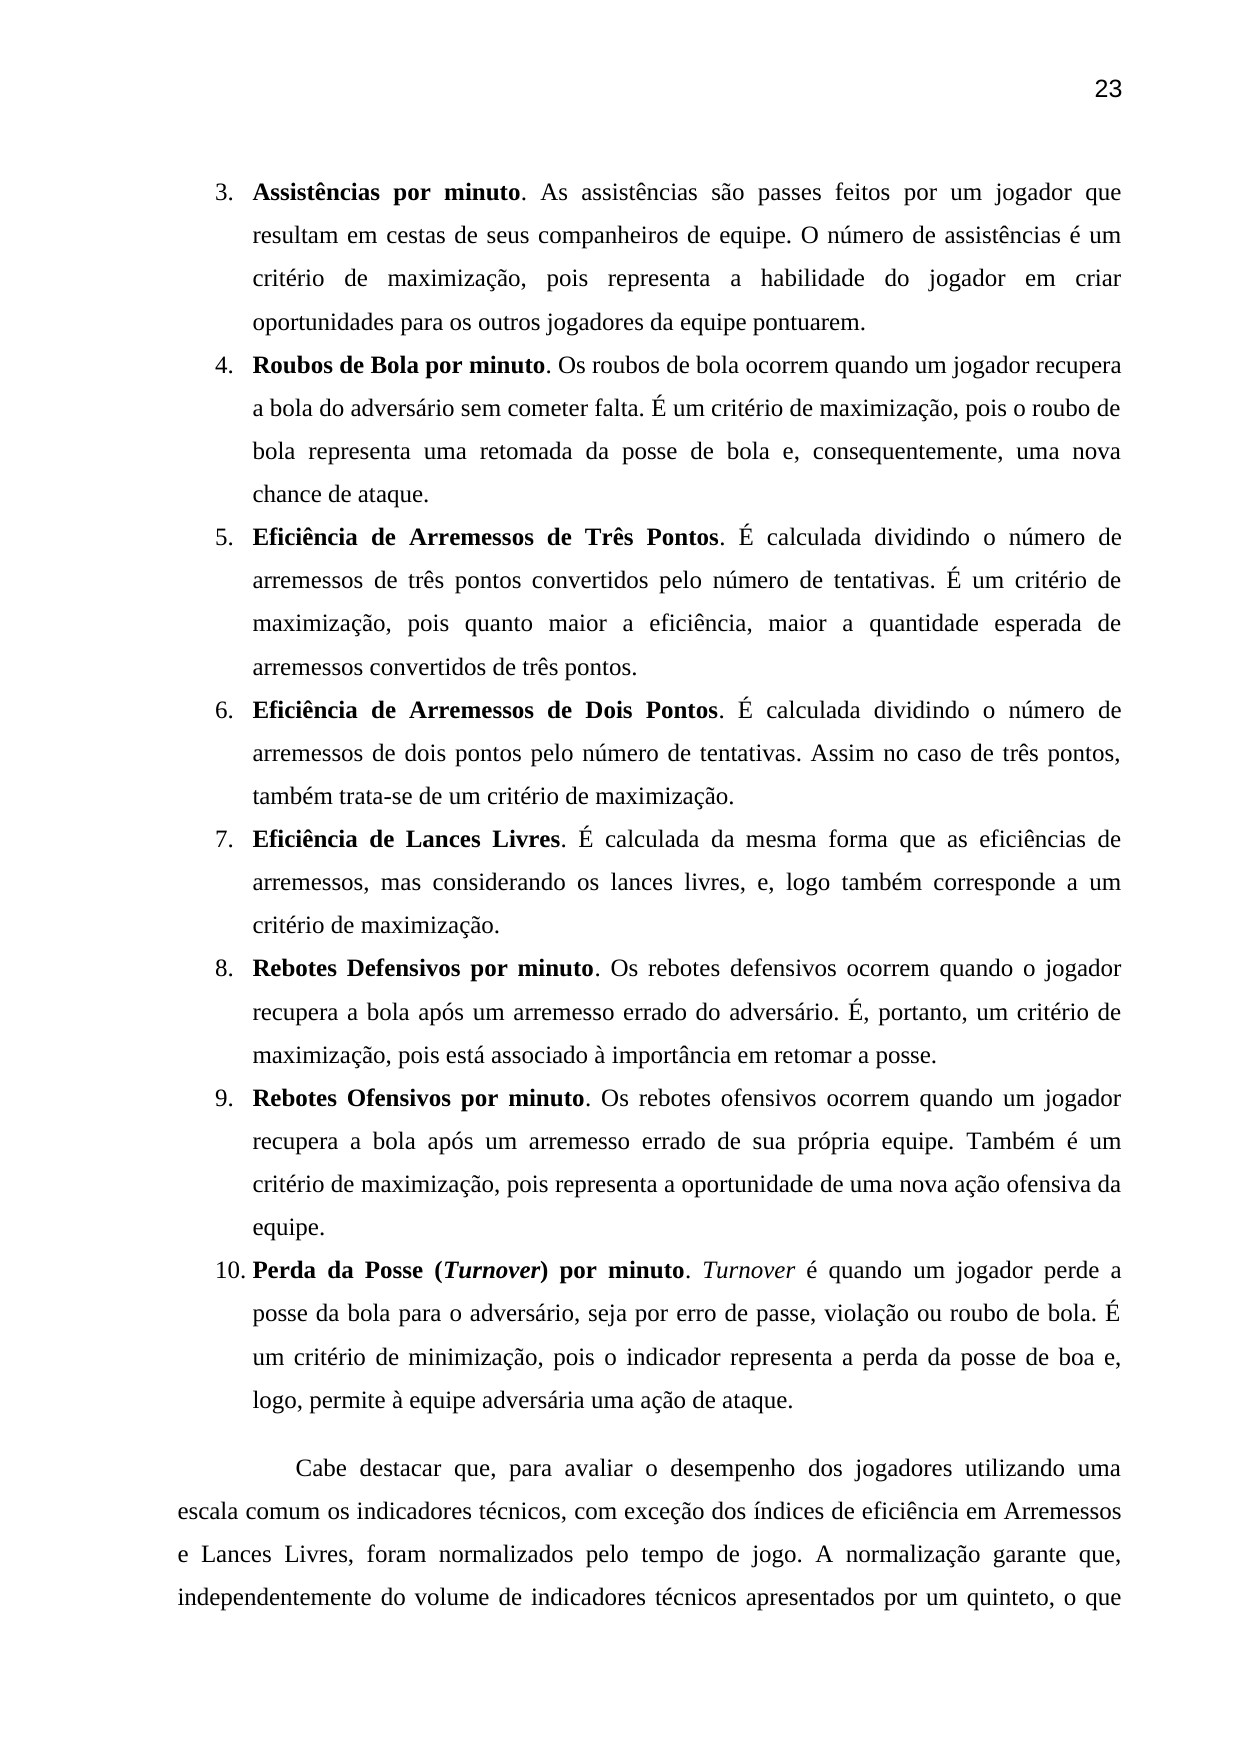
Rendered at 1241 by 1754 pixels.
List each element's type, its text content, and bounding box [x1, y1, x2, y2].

list Eficiência de Arremessos de Três Pontos. É calculada dividindo o número de arremessos de três pontos convertidos pelo número de tentativas. É um critério de maximização, pois quanto maior a eficiência, maior a quantidade esperada de arremessos convertidos de três pontos. [215, 522, 1122, 680]
list Eficiência de Arremessos de Dois Pontos. É calculada dividindo o número de arremessos de dois pontos pelo número de tentativas. Assim no caso de três pontos, também trata-se de um critério de maximização. [215, 695, 1122, 810]
list Eficiência de Lances Livres. É calculada da mesma forma que as eficiências de arremessos, mas considerando os lances livres, e, logo também corresponde a um critério de maximização. [215, 824, 1122, 939]
list Rebotes Defensivos por minuto. Os rebotes defensivos ocorrem quando o jogador recupera a bola após um arremesso errado do adversário. É, portanto, um critério de maximização, pois está associado à importância em retomar a posse. [215, 953, 1122, 1068]
list Rebotes Ofensivos por minuto. Os rebotes ofensivos ocorrem quando um jogador recupera a bola após um arremesso errado de sua própria equipe. Também é um critério de maximização, pois representa a oportunidade de uma nova ação ofensiva da equipe. [215, 1083, 1122, 1241]
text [177, 1453, 1122, 1611]
list Assistências por minuto. As assistências são passes feitos por um jogador que resultam em cestas de seus companheiros de equipe. O número de assistências é um critério de maximização, pois representa a habilidade do jogador em criar oportunidades para os outros jogadores da equipe pontuarem. [215, 177, 1122, 335]
list Perda da Posse (Turnover) por minuto. Turnover é quando um jogador perde a posse da bola para o adversário, seja por erro de passe, violação ou roubo de bola. É um critério de minimização, pois o indicador representa a perda da posse de boa e, logo, permite à equipe adversária uma ação de ataque. [215, 1255, 1122, 1413]
list Roubos de Bola por minuto. Os roubos de bola ocorrem quando um jogador recupera a bola do adversário sem cometer falta. É um critério de maximização, pois o roubo de bola representa uma retomada da posse de bola e, consequentemente, uma nova chance de ataque. [215, 350, 1122, 508]
